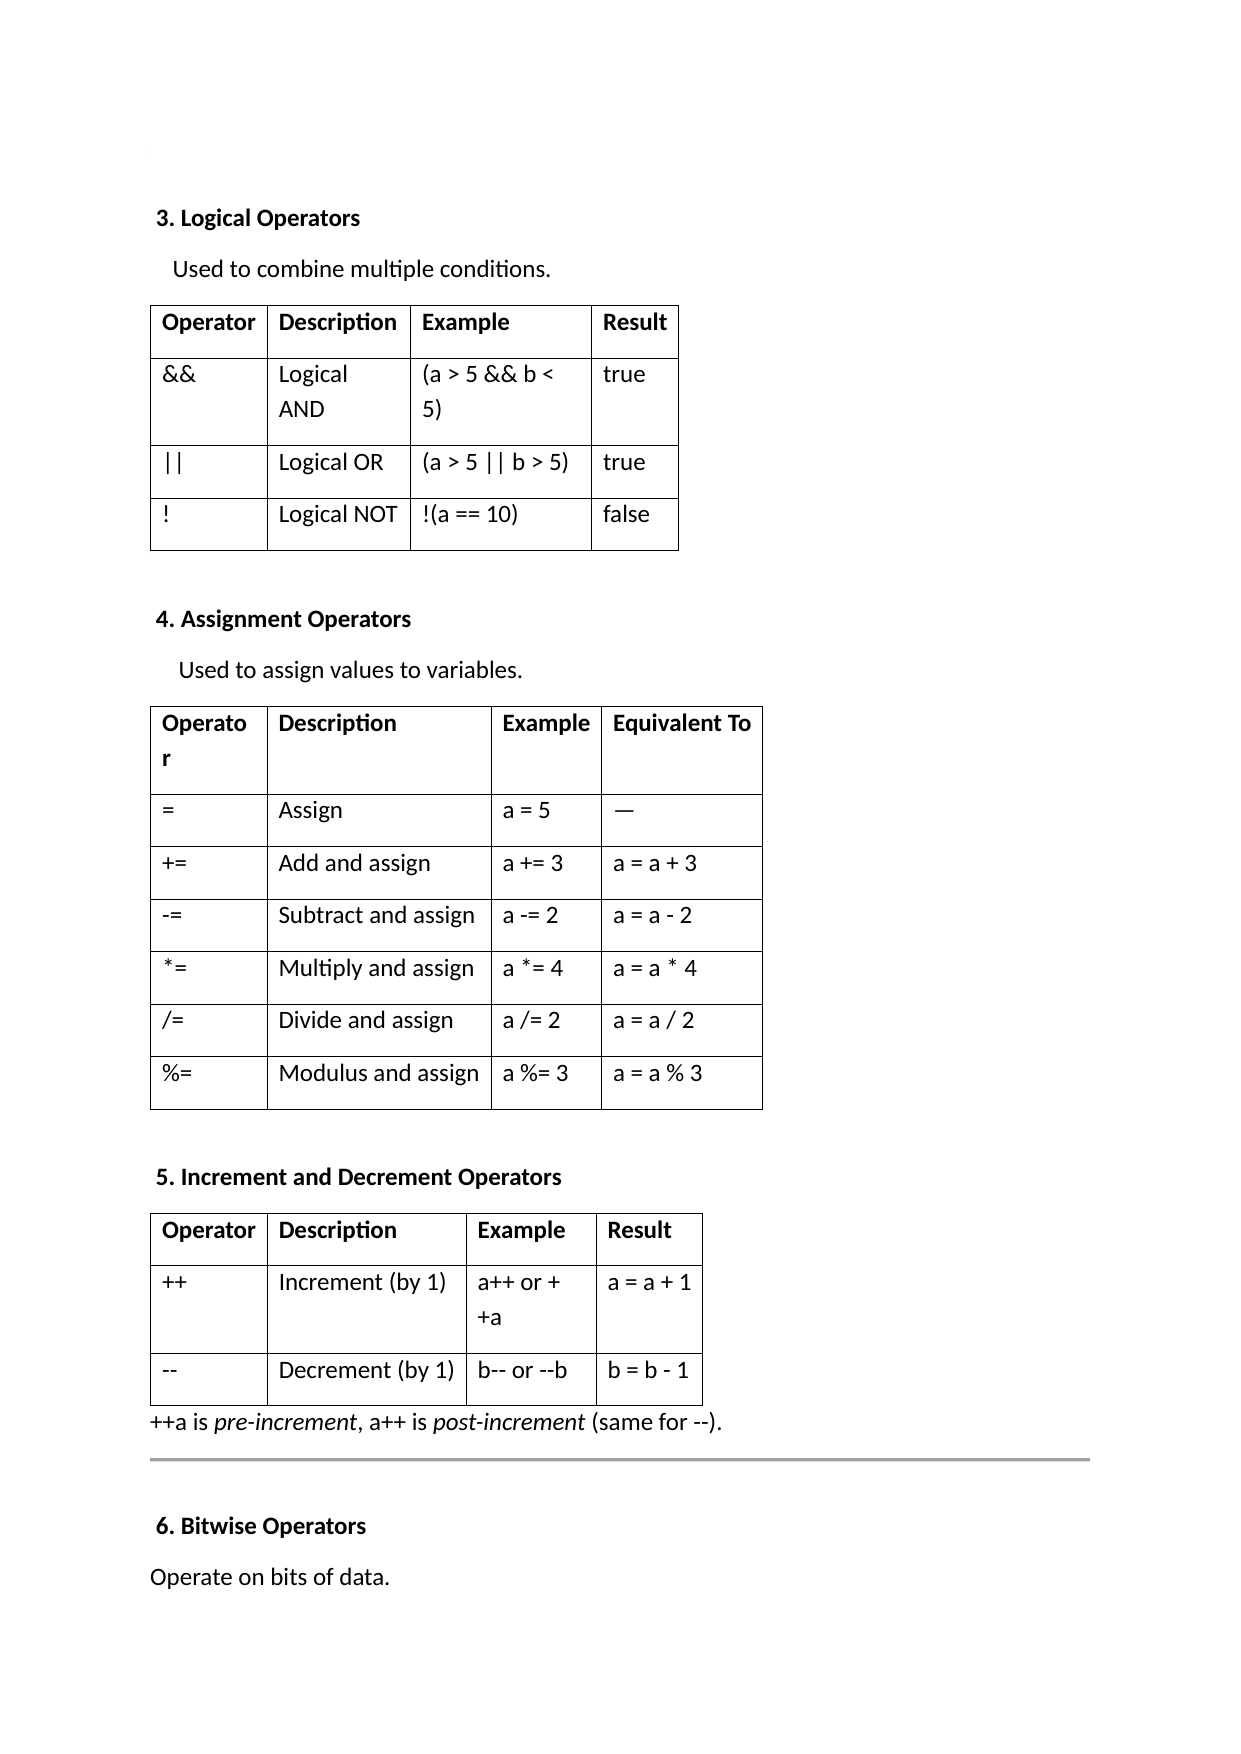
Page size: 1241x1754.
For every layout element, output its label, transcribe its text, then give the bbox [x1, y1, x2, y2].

table_cell ++ [151, 1266, 267, 1353]
text Operate on bits of data. [150, 1561, 1090, 1592]
text 4. Assignment Operators [150, 603, 1090, 633]
table_cell = [151, 795, 267, 846]
table_cell a = a + 3 [602, 847, 762, 898]
text 6. Bitwise Operators [150, 1510, 1090, 1540]
table_cell a = a - 2 [602, 900, 762, 951]
table_header Equivalent To [602, 707, 762, 793]
table_cell -= [151, 900, 267, 951]
table_cell !(a == 10) [411, 499, 591, 550]
table_cell Logical OR [268, 446, 410, 497]
table_cell a *= 4 [492, 952, 601, 1003]
table_header Result [592, 306, 678, 357]
table_cell Subtract and assign [268, 900, 491, 951]
table_cell a = a / 2 [602, 1005, 762, 1056]
table_cell %= [151, 1057, 267, 1108]
table_cell a -= 2 [492, 900, 601, 951]
table_cell -- [151, 1354, 267, 1405]
table_header Result [597, 1214, 702, 1265]
table_cell (a > 5 || b > 5) [411, 446, 591, 497]
table_cell true [592, 446, 678, 497]
table_cell Increment (by 1) [268, 1266, 466, 1353]
table_header Example [492, 707, 601, 793]
table_cell a++ or ++a [467, 1266, 596, 1353]
text 3. Logical Operators [150, 202, 1090, 232]
text Used to combine multiple conditions. [150, 253, 1090, 284]
table_cell Logical NOT [268, 499, 410, 550]
table_cell Modulus and assign [268, 1057, 491, 1108]
table_header Description [268, 306, 410, 357]
text ++a is pre-increment, a++ is post-increment (same for --). [150, 1406, 1090, 1437]
table_cell && [151, 359, 267, 445]
table_header Operator [151, 1214, 267, 1265]
table_cell (a > 5 && b < 5) [411, 359, 591, 445]
table_cell Add and assign [268, 847, 491, 898]
table_cell += [151, 847, 267, 898]
table_cell false [592, 499, 678, 550]
table_cell b = b - 1 [597, 1354, 702, 1405]
table_cell a = a % 3 [602, 1057, 762, 1108]
table_cell a %= 3 [492, 1057, 601, 1108]
text 5. Increment and Decrement Operators [150, 1161, 1090, 1192]
table_cell a = 5 [492, 795, 601, 846]
table_cell /= [151, 1005, 267, 1056]
table_cell Logical AND [268, 359, 410, 445]
table_cell Multiply and assign [268, 952, 491, 1003]
table_cell — [602, 795, 762, 846]
table_header Operator [151, 306, 267, 357]
table_cell Divide and assign [268, 1005, 491, 1056]
table_header Operator [151, 707, 267, 793]
table_header Example [467, 1214, 596, 1265]
table_header Description [268, 1214, 466, 1265]
text Used to assign values to variables. [150, 654, 1090, 685]
table_cell a /= 2 [492, 1005, 601, 1056]
table_cell b-- or --b [467, 1354, 596, 1405]
table_cell a += 3 [492, 847, 601, 898]
table_cell ! [151, 499, 267, 550]
table_cell a = a + 1 [597, 1266, 702, 1353]
table_cell Decrement (by 1) [268, 1354, 466, 1405]
table_cell || [151, 446, 267, 497]
table_cell true [592, 359, 678, 445]
table_cell a = a * 4 [602, 952, 762, 1003]
table_cell Assign [268, 795, 491, 846]
table_header Description [268, 707, 491, 793]
table_header Example [411, 306, 591, 357]
table_cell *= [151, 952, 267, 1003]
